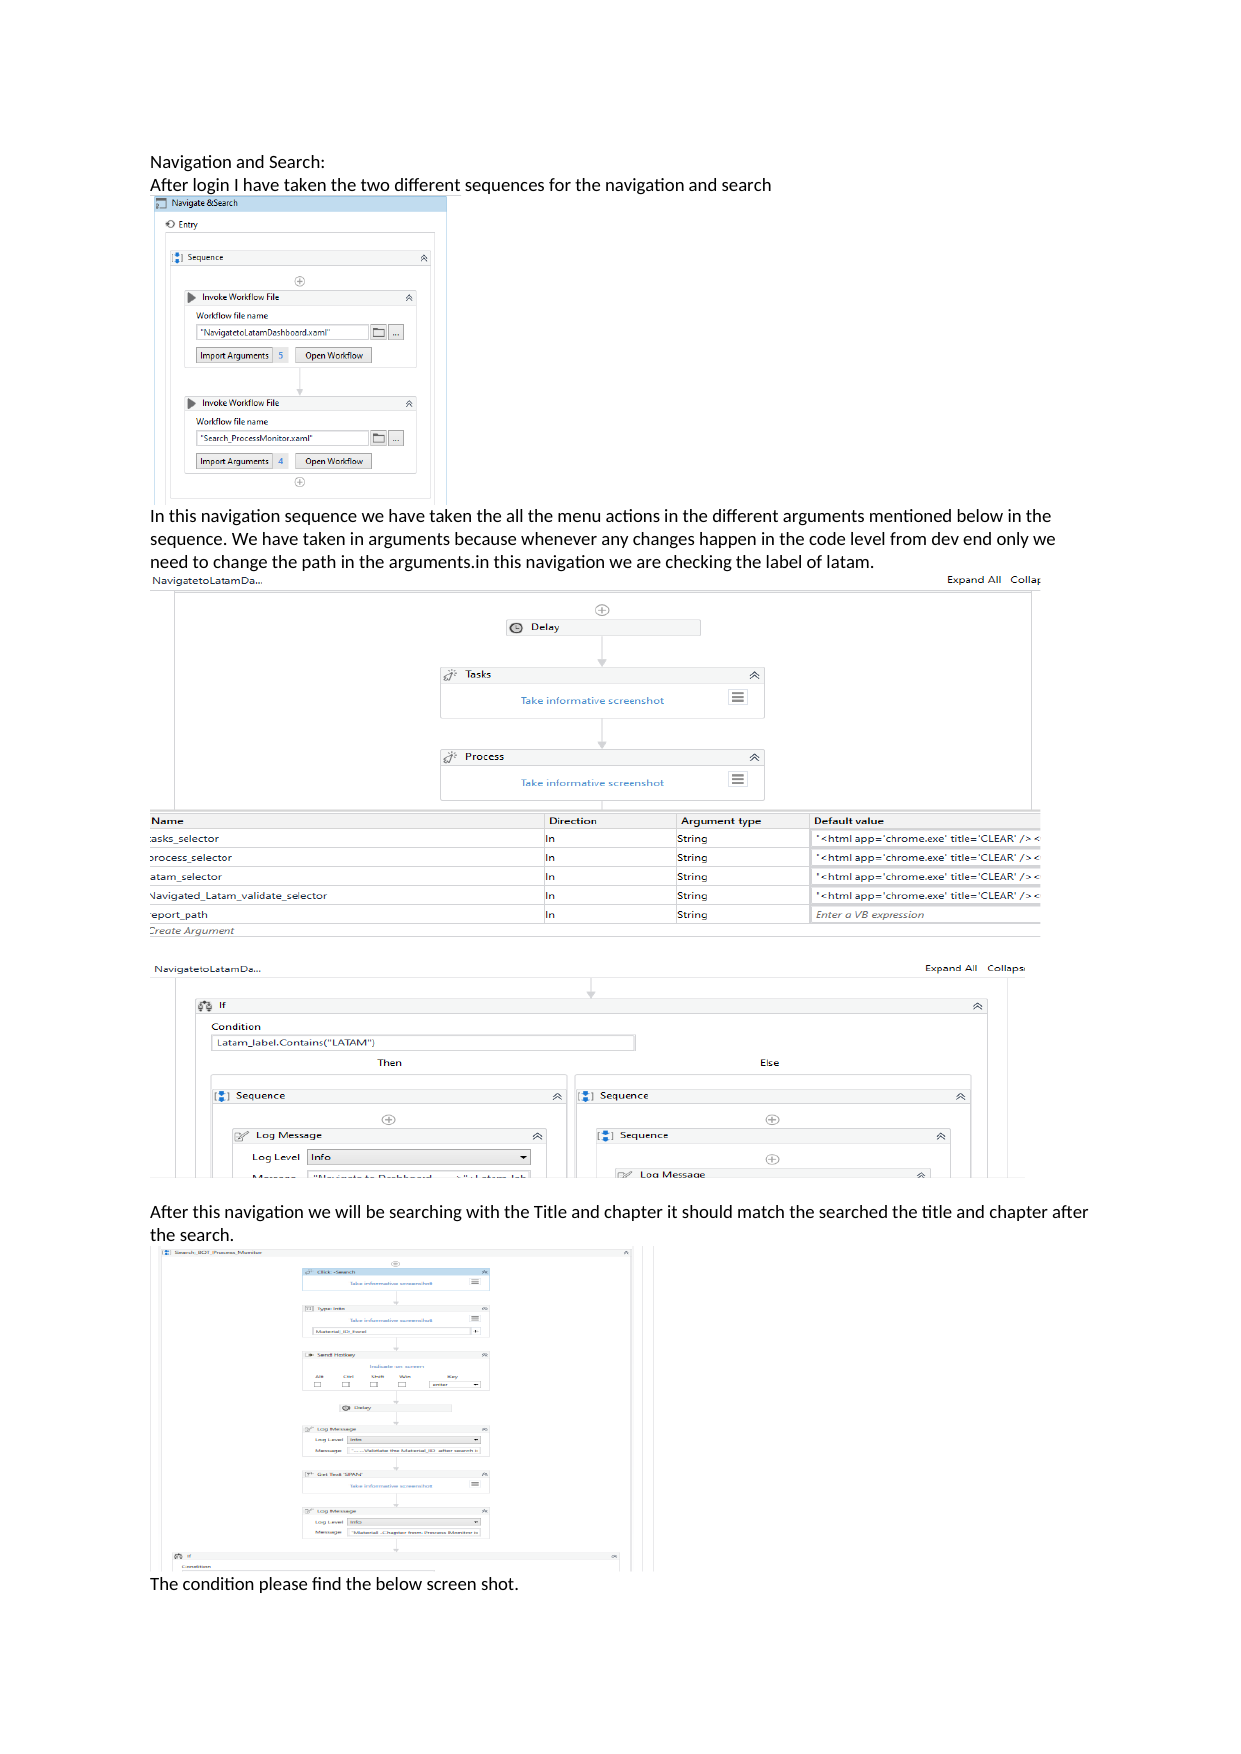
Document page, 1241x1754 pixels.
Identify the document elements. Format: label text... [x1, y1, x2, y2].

text Navigation and Search: [150, 150, 1090, 173]
text In this navigation sequence we have taken the all the menu actions in the different arguments mentioned below in the sequence. We have taken in arguments because whenever any changes happen in the code level from dev end only we need to change the path in the arguments.in this navigation we are checking the label of latam. [150, 504, 1090, 573]
text After login I have taken the two different sequences for the navigation and search [150, 173, 1090, 196]
picture [150, 573, 1041, 942]
picture [150, 964, 1025, 1178]
picture [150, 195, 462, 505]
picture [150, 1246, 868, 1572]
text The condition please find the below screen shot. [150, 1572, 1090, 1595]
text After this navigation we will be searching with the Title and chapter it should match the searched the title and chapter after the search. [150, 1201, 1090, 1247]
